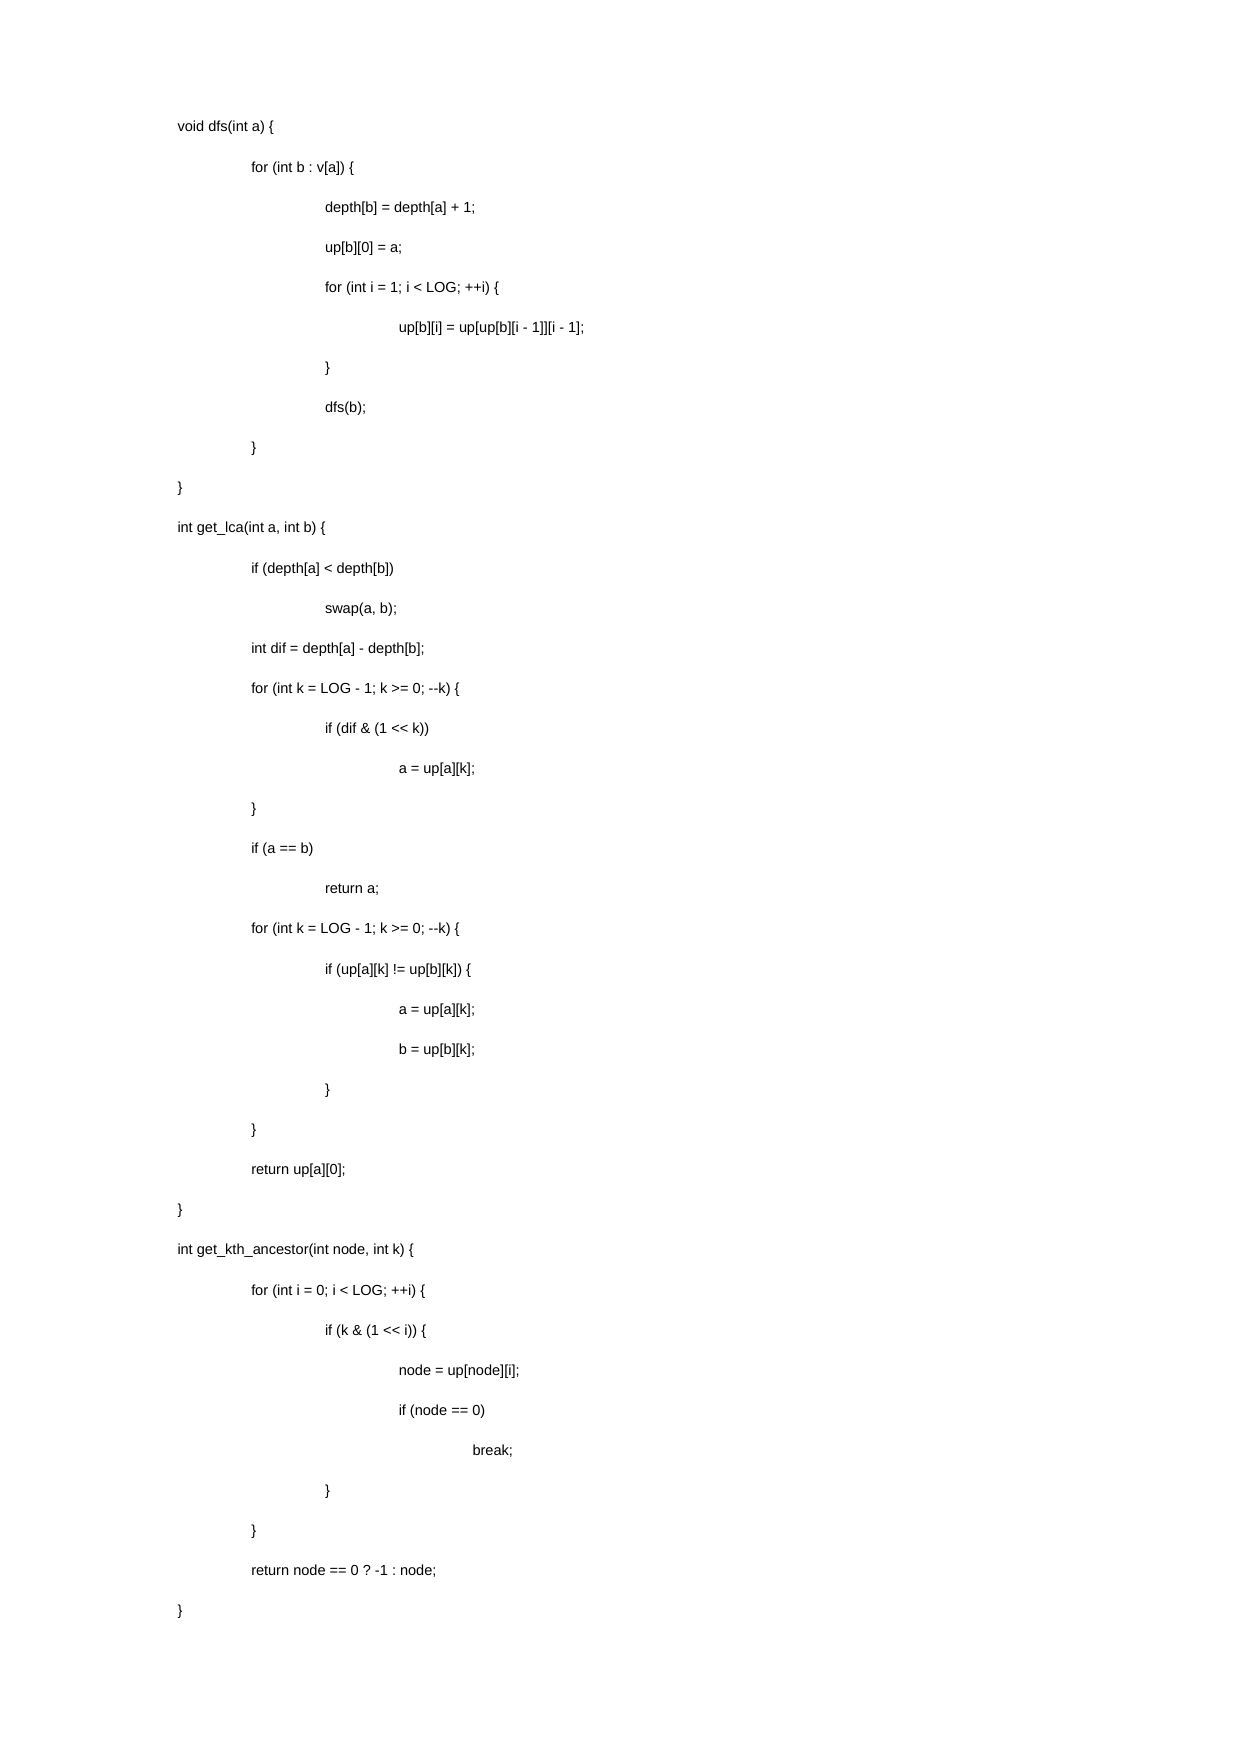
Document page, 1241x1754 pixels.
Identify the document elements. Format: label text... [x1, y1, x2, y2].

text node = up[node][i]; [177, 1361, 1152, 1378]
text if (up[a][k] != up[b][k]) { [177, 960, 1152, 977]
text dfs(b); [177, 399, 1152, 416]
text return up[a][0]; [177, 1161, 1152, 1178]
text } [177, 439, 1152, 456]
text } [177, 1081, 1152, 1097]
text swap(a, b); [177, 599, 1152, 616]
text return a; [177, 880, 1152, 897]
text for (int k = LOG - 1; k >= 0; --k) { [177, 679, 1152, 696]
text void dfs(int a) { [177, 118, 1152, 135]
text } [177, 1121, 1152, 1137]
text if (node == 0) [177, 1401, 1152, 1418]
text } [177, 1482, 1152, 1498]
text } [177, 1522, 1152, 1538]
text } [177, 800, 1152, 817]
text up[b][0] = a; [177, 238, 1152, 255]
text break; [177, 1442, 1152, 1458]
text } [177, 359, 1152, 376]
text depth[b] = depth[a] + 1; [177, 198, 1152, 215]
text } [177, 1602, 1152, 1619]
text b = up[b][k]; [177, 1041, 1152, 1057]
text if (dif & (1 << k)) [177, 720, 1152, 736]
text up[b][i] = up[up[b][i - 1]][i - 1]; [177, 319, 1152, 335]
text return node == 0 ? -1 : node; [177, 1562, 1152, 1579]
text a = up[a][k]; [177, 760, 1152, 777]
text if (a == b) [177, 840, 1152, 857]
text } [177, 1201, 1152, 1218]
text int dif = depth[a] - depth[b]; [177, 639, 1152, 656]
text for (int i = 1; i < LOG; ++i) { [177, 278, 1152, 295]
text int get_kth_ancestor(int node, int k) { [177, 1241, 1152, 1258]
text if (depth[a] < depth[b]) [177, 559, 1152, 576]
text for (int k = LOG - 1; k >= 0; --k) { [177, 920, 1152, 937]
text } [177, 479, 1152, 496]
text int get_lca(int a, int b) { [177, 519, 1152, 536]
text for (int b : v[a]) { [177, 158, 1152, 175]
text if (k & (1 << i)) { [177, 1321, 1152, 1338]
text a = up[a][k]; [177, 1000, 1152, 1017]
text for (int i = 0; i < LOG; ++i) { [177, 1281, 1152, 1298]
